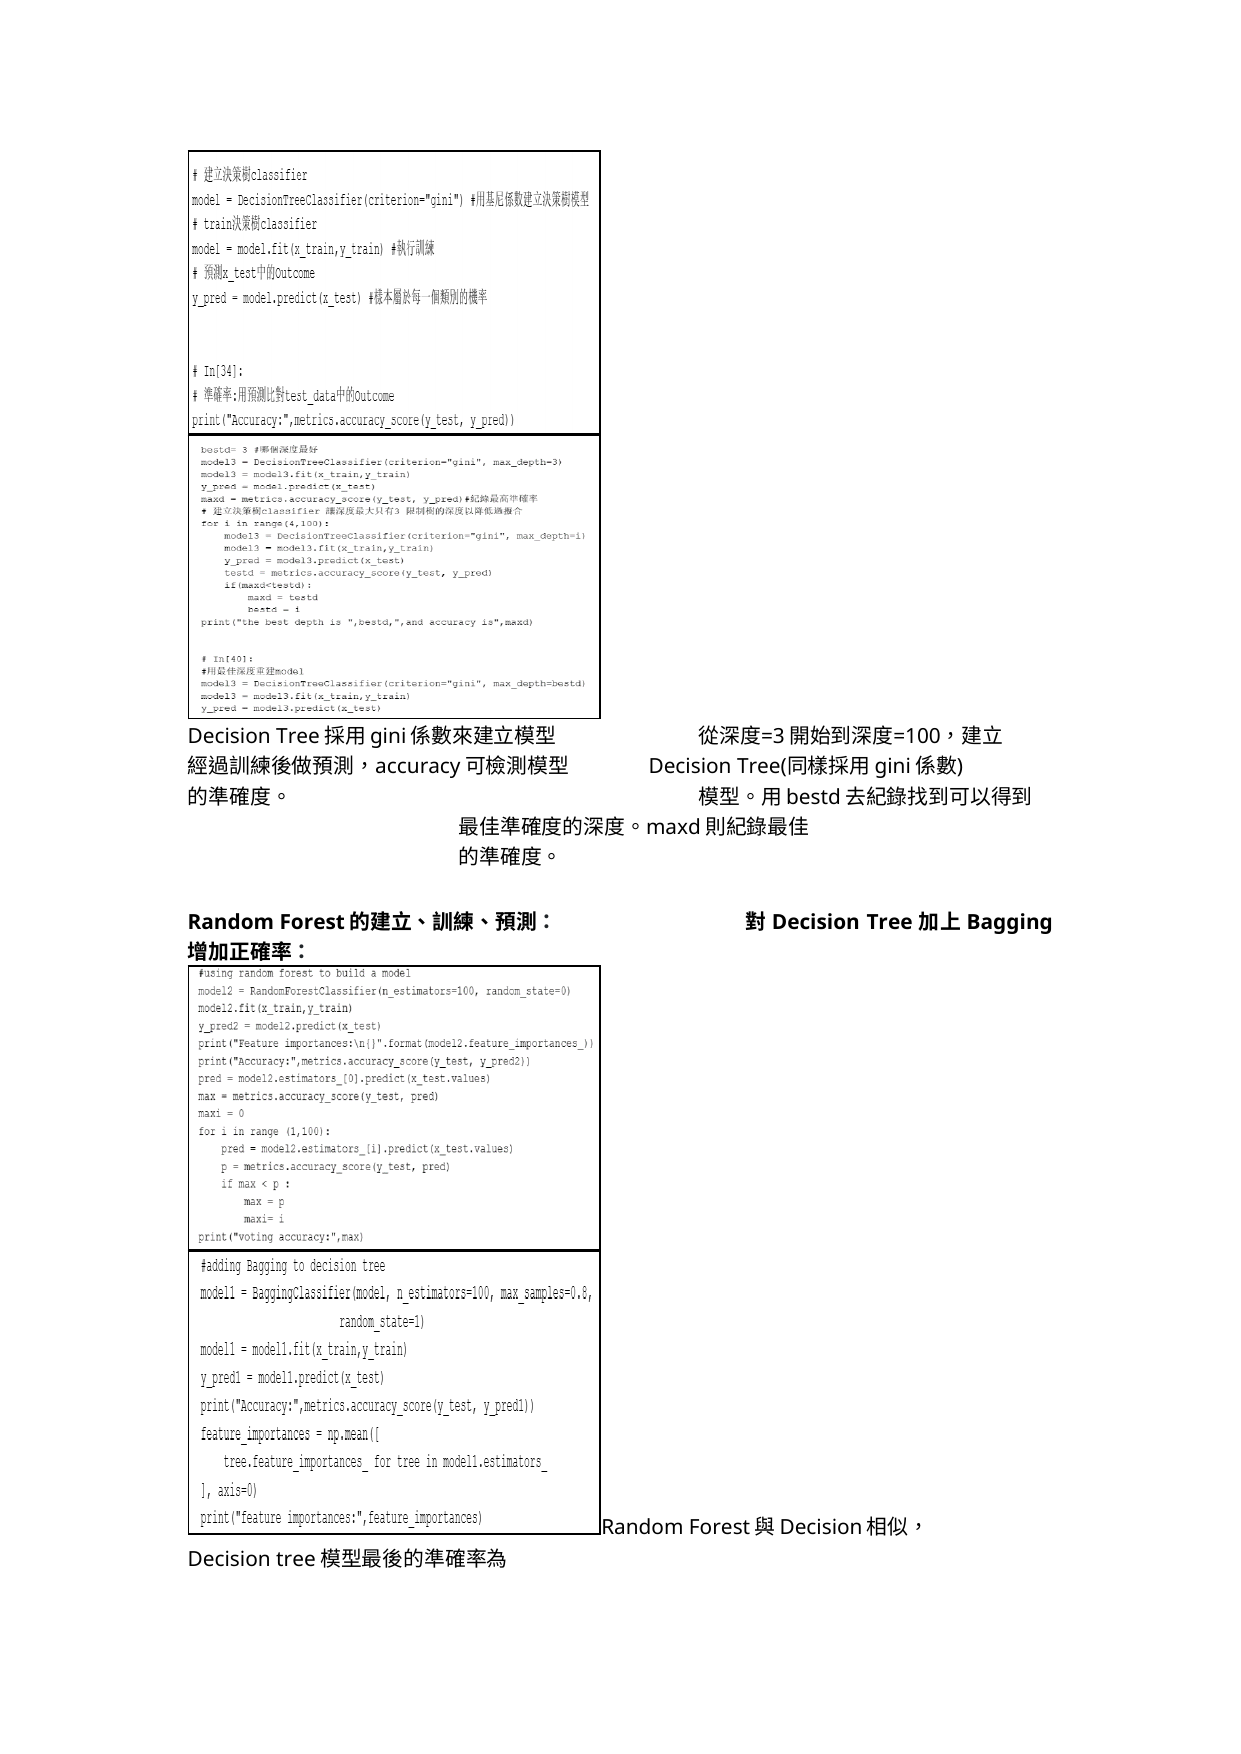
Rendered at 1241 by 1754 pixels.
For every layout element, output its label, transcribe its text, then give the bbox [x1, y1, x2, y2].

text 的準確度。 模型。用bestd去紀錄找到可以得到 [187, 780, 1053, 810]
picture [189, 1252, 599, 1533]
text 經過訓練後做預測，accuracy可檢測模型 Decision Tree(同樣採用gini係數) [187, 750, 1053, 780]
text Decision Tree採用gini係數來建立模型 從深度=3開始到深度=100，建立 [187, 719, 1053, 750]
text Random Forest的建立、訓練、預測： 對Decision Tree加上Bagging增加正確率： [187, 905, 1053, 965]
picture [189, 152, 599, 433]
picture [189, 436, 599, 718]
picture [189, 967, 599, 1249]
text 最佳準確度的深度。maxd則紀錄最佳 [187, 810, 1053, 841]
text 的準確度。 [187, 841, 1053, 871]
